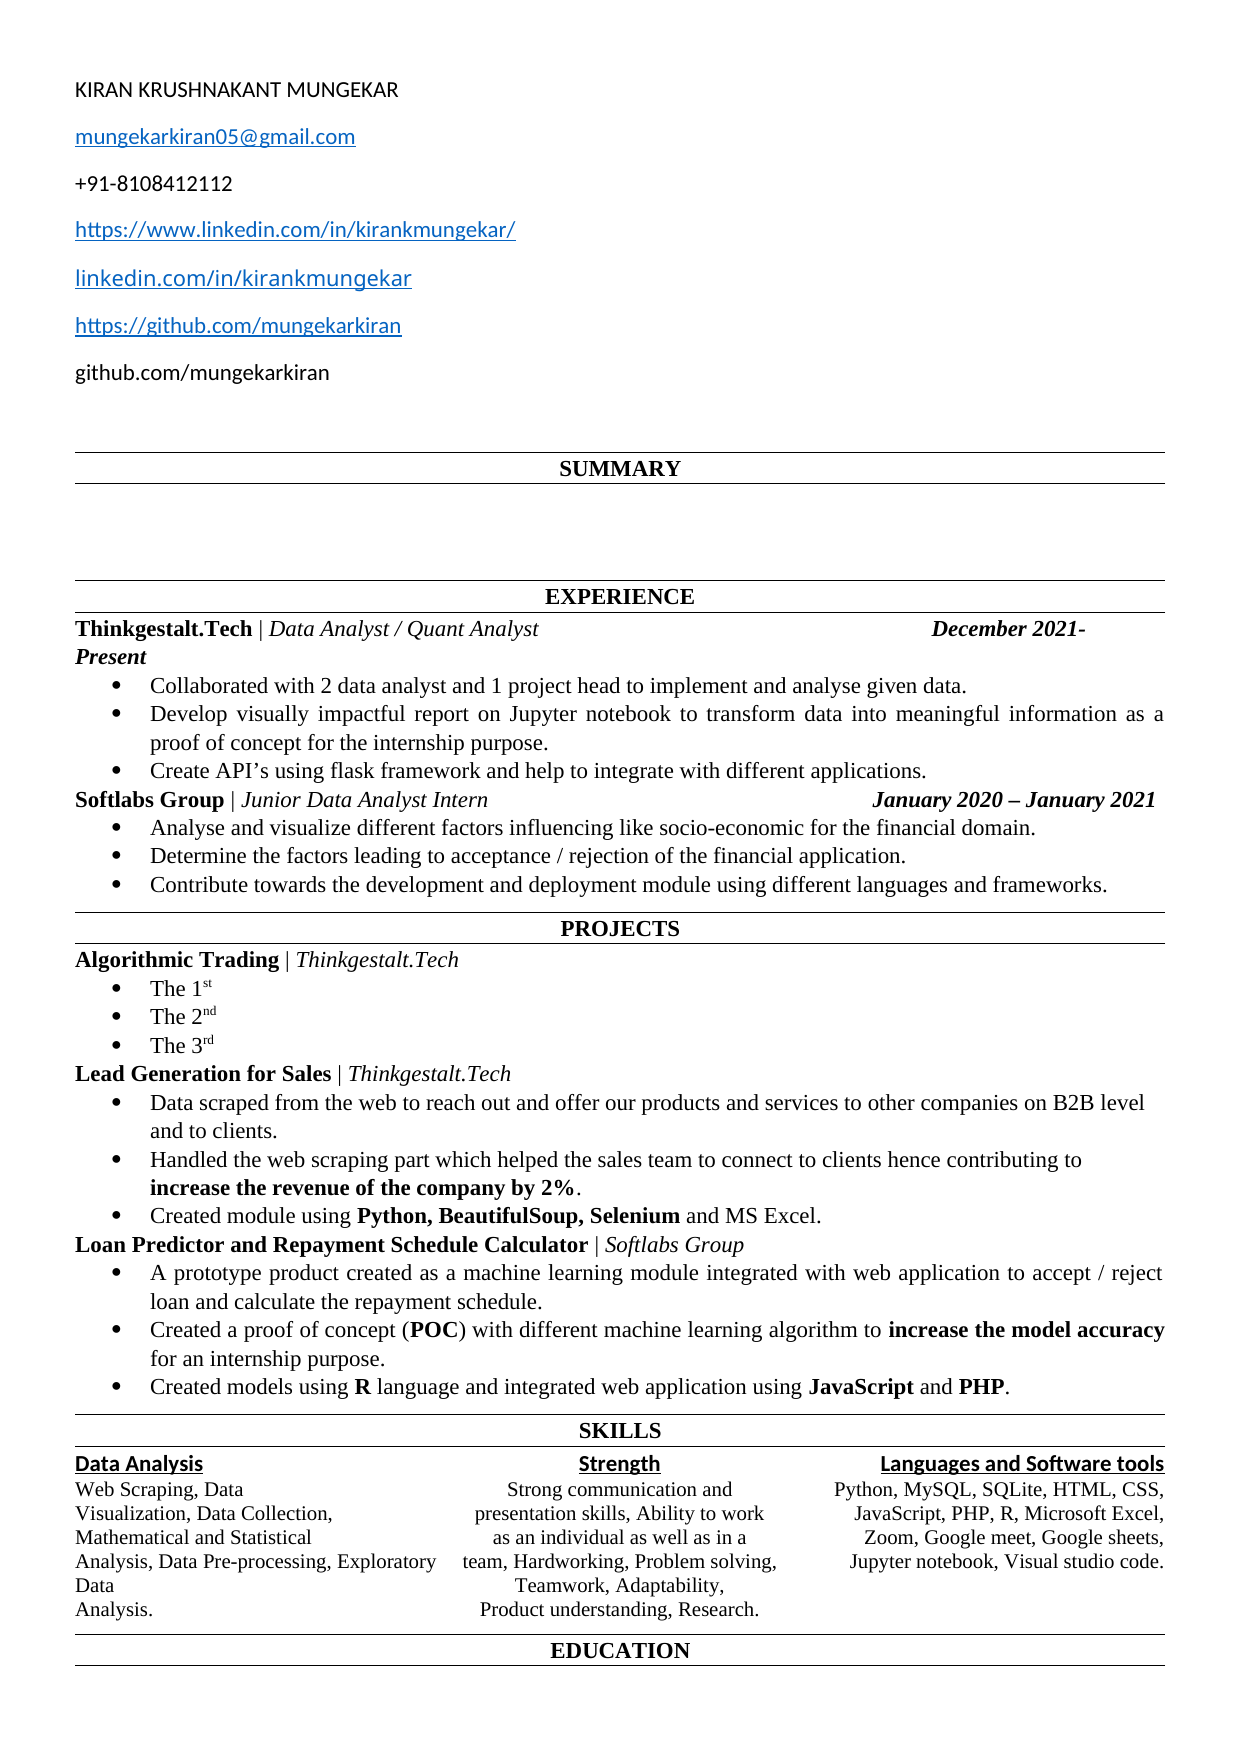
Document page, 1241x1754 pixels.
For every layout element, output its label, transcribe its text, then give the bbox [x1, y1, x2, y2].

text EXPERIENCE [75, 581, 1165, 612]
text SKILLS [75, 1415, 1165, 1446]
text EDUCATION [75, 1635, 1165, 1665]
list A prototype product created as a machine learning module integrated with web application to accept / reject loan and calculate the repayment schedule. [112, 1259, 1165, 1314]
list The 3rd [112, 1032, 1165, 1058]
list The 2nd [112, 1003, 1165, 1030]
list Handled the web scraping part which helped the sales team to connect to clients hence contributing to increase the revenue of the company by 2%. [112, 1146, 1165, 1200]
text mungekarkiran05@gmail.com [75, 122, 1165, 150]
table_cell Strong communication and presentation skills, Ability to work as an individual as well as in a team, Hardworking, Problem solving, Teamwork, Adaptability, Product understanding, Research. [438, 1477, 801, 1621]
text Algorithmic Trading | Thinkgestalt.Tech [75, 947, 1165, 973]
list The 1st [112, 975, 1165, 1001]
table_header Strength [438, 1449, 801, 1477]
text PROJECTS [75, 913, 1165, 943]
list Determine the factors leading to acceptance / rejection of the financial application. [112, 842, 1165, 869]
list Data scraped from the web to reach out and offer our products and services to other companies on B2B level and to clients. [112, 1089, 1165, 1143]
list Created models using R language and integrated web application using JavaScript and PHP. [112, 1373, 1165, 1399]
table_cell Web Scraping, Data Visualization, Data Collection, Mathematical and Statistical Analysis, Data Pre-processing, Exploratory Data Analysis. [75, 1477, 438, 1621]
list Created a proof of concept (POC) with different machine learning algorithm to increase the model accuracy for an internship purpose. [112, 1316, 1165, 1371]
list Contribute towards the development and deployment module using different languages and frameworks. [112, 871, 1165, 897]
list Create API’s using flask framework and help to integrate with different applications. [112, 757, 1165, 783]
text https://github.com/mungekarkiran [75, 311, 1165, 339]
text linkedin.com/in/kirankmungekar [75, 262, 1165, 292]
text github.com/mungekarkiran [75, 358, 1165, 386]
list Collaborated with 2 data analyst and 1 project head to implement and analyse given data. [112, 672, 1165, 698]
text Loan Predictor and Repayment Schedule Calculator | Softlabs Group [75, 1231, 1165, 1257]
text Softlabs Group | Junior Data Analyst Intern January 2020 – January 2021 [75, 786, 1165, 812]
text Lead Generation for Sales | Thinkgestalt.Tech [75, 1060, 1165, 1087]
table_header Data Analysis [75, 1449, 438, 1477]
text https://www.linkedin.com/in/kirankmungekar/ [75, 216, 1165, 244]
table_header Languages and Software tools [801, 1449, 1164, 1477]
text +91-8108412112 [75, 169, 1165, 197]
table_cell Python, MySQL, SQLite, HTML, CSS, JavaScript, PHP, R, Microsoft Excel, Zoom, Google meet, Google sheets, Jupyter notebook, Visual studio code. [801, 1477, 1164, 1621]
text SUMMARY [75, 453, 1165, 483]
text KIRAN KRUSHNAKANT MUNGEKAR [75, 75, 1165, 103]
text Thinkgestalt.Tech | Data Analyst / Quant Analyst December 2021- Present [75, 615, 1165, 670]
list Analyse and visualize different factors influencing like socio-economic for the financial domain. [112, 814, 1165, 840]
list Develop visually impactful report on Jupyter notebook to transform data into meaningful information as a proof of concept for the internship purpose. [112, 700, 1165, 755]
list Created module using Python, BeautifulSoup, Selenium and MS Excel. [112, 1202, 1165, 1229]
